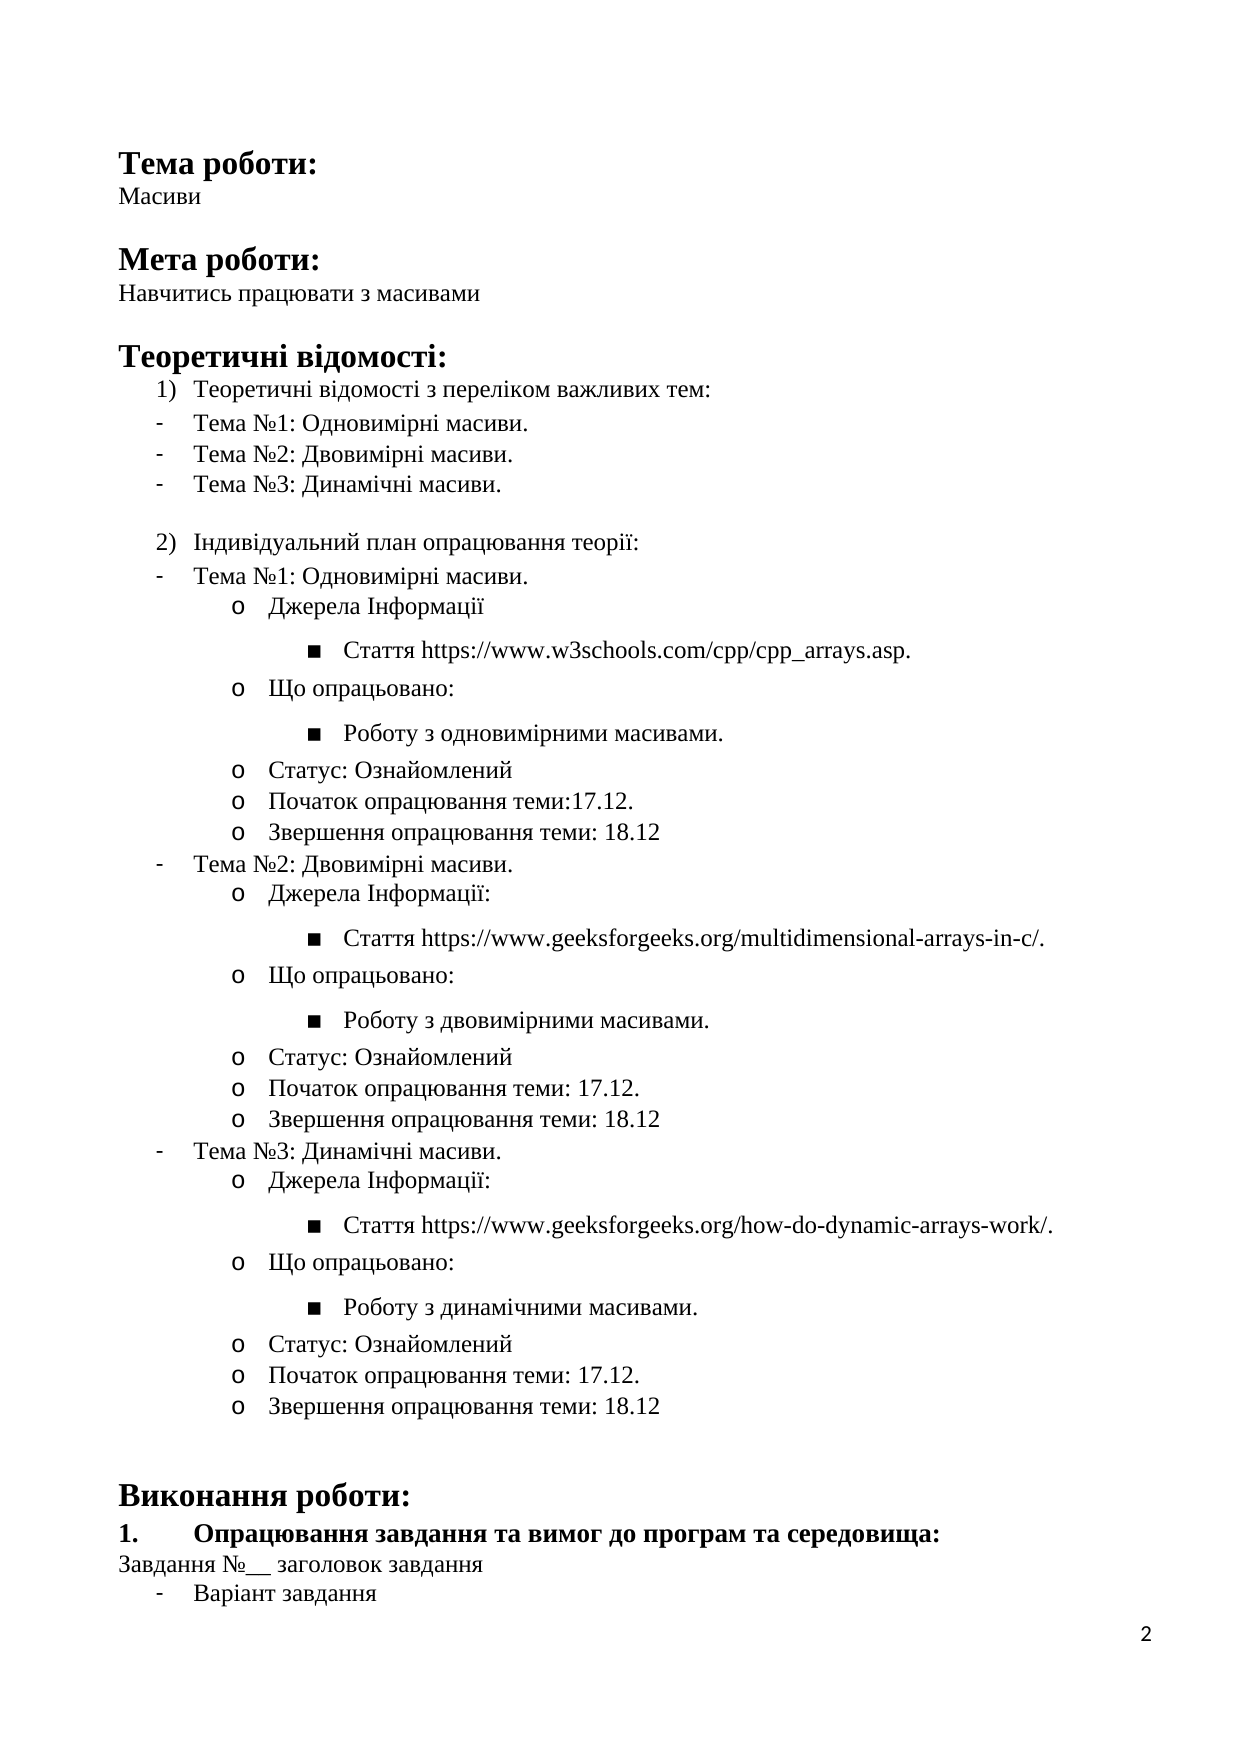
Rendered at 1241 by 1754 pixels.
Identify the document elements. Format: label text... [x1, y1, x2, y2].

subtitle Виконання роботи: [118, 1475, 1152, 1513]
list Тема №3: Динамічні масиви. [156, 468, 1152, 499]
list Початок опрацювання теми:17.12. [231, 786, 1152, 817]
list Джерела Інформації [231, 591, 1152, 622]
list Тема №2: Двовимірні масиви. [156, 848, 1152, 878]
list Роботу з двовимірними масивами. [306, 991, 1152, 1042]
list Джерела Інформації: [231, 878, 1152, 909]
list Статус: Ознайомлений [231, 1329, 1152, 1360]
list Звершення опрацювання теми: 18.12 [231, 1391, 1152, 1422]
list Статус: Ознайомлений [231, 1042, 1152, 1073]
list Звершення опрацювання теми: 18.12 [231, 817, 1152, 848]
list Тема №1: Одновимірні масиви. [156, 561, 1152, 591]
text Масиви [118, 181, 1152, 210]
list Що опрацьовано: [231, 673, 1152, 704]
list Стаття https://www.w3schools.com/cpp/cpp_arrays.asp. [306, 622, 1152, 673]
subtitle Мета роботи: [118, 239, 1152, 278]
subtitle Тема роботи: [118, 143, 1152, 181]
text Завдання №__ заголовок завдання [118, 1549, 1152, 1577]
list Тема №3: Динамічні масиви. [156, 1135, 1152, 1165]
list Стаття https://www.geeksforgeeks.org/how-do-dynamic-arrays-work/. [306, 1196, 1152, 1247]
list Статус: Ознайомлений [231, 755, 1152, 786]
list Індивідуальний план опрацювання теорії: [156, 527, 1152, 556]
list Тема №2: Двовимірні масиви. [156, 438, 1152, 468]
subtitle 1. Опрацювання завдання та вимог до програм та середовища: [118, 1518, 1152, 1549]
list Джерела Інформації: [231, 1165, 1152, 1196]
list Початок опрацювання теми: 17.12. [231, 1360, 1152, 1391]
list Початок опрацювання теми: 17.12. [231, 1073, 1152, 1104]
list Стаття https://www.geeksforgeeks.org/multidimensional-arrays-in-c/. [306, 909, 1152, 960]
text Навчитись працювати з масивами [118, 278, 1152, 307]
list Що опрацьовано: [231, 960, 1152, 991]
list Звершення опрацювання теми: 18.12 [231, 1104, 1152, 1135]
list Роботу з динамічними масивами. [306, 1278, 1152, 1329]
list Що опрацьовано: [231, 1247, 1152, 1278]
list Тема №1: Одновимірні масиви. [156, 407, 1152, 438]
list Теоретичні відомості з переліком важливих тем: [156, 374, 1152, 403]
subtitle Теоретичні відомості: [118, 336, 1152, 374]
list Роботу з одновимірними масивами. [306, 704, 1152, 755]
list Варіант завдання [156, 1577, 1152, 1608]
